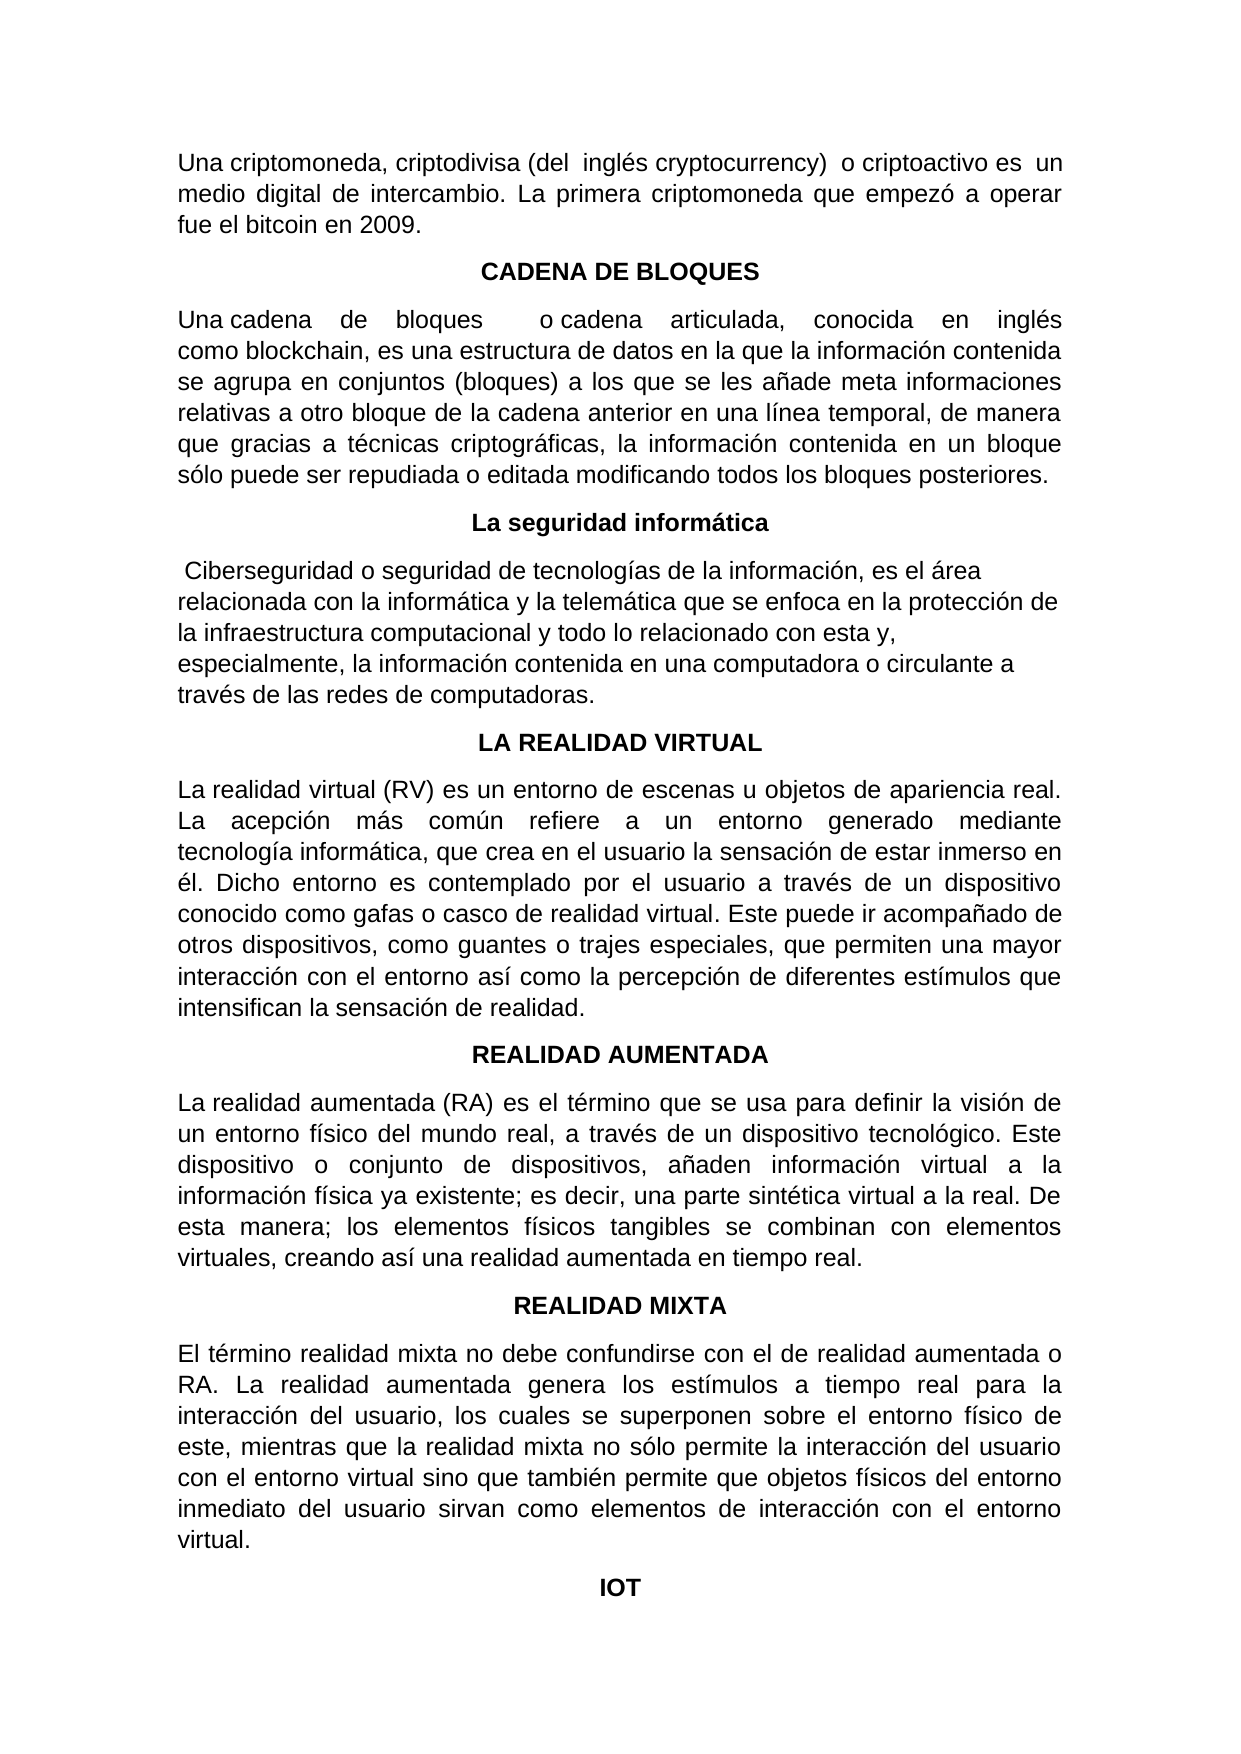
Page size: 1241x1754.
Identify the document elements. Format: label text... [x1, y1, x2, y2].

text REALIDAD MIXTA [177, 1291, 1063, 1320]
text REALIDAD AUMENTADA [177, 1040, 1063, 1069]
text Una criptomoneda, criptodivisa (del inglés cryptocurrency) o criptoactivo es un medio digital de intercambio.​ La primera criptomoneda que empezó a operar fue el bitcoin en 2009. [177, 148, 1063, 238]
text Una cadena de bloques ​ o cadena articulada, conocida en inglés como blockchain, es una estructura de datos en la que la información contenida se agrupa en conjuntos (bloques) a los que se les añade meta informaciones relativas a otro bloque de la cadena anterior en una línea temporal, de manera que gracias a técnicas criptográficas, la información contenida en un bloque sólo puede ser repudiada o editada modificando todos los bloques posteriores. [177, 305, 1063, 489]
text La realidad aumentada (RA) es el término que se usa para definir la visión de un entorno físico del mundo real, a través de un dispositivo tecnológico. Este dispositivo o conjunto de dispositivos, añaden información virtual a la información física ya existente; es decir, una parte sintética virtual a la real. De esta manera; los elementos físicos tangibles se combinan con elementos virtuales, creando así una realidad aumentada en tiempo real. [177, 1088, 1063, 1272]
text IOT [177, 1573, 1063, 1601]
text LA REALIDAD VIRTUAL [177, 728, 1063, 756]
text El término realidad mixta no debe confundirse con el de realidad aumentada o RA. La realidad aumentada genera los estímulos a tiempo real para la interacción del usuario, los cuales se superponen sobre el entorno físico de este, mientras que la realidad mixta no sólo permite la interacción del usuario con el entorno virtual sino que también permite que objetos físicos del entorno inmediato del usuario sirvan como elementos de interacción con el entorno virtual. [177, 1339, 1063, 1554]
text CADENA DE BLOQUES [177, 257, 1063, 286]
text Ciberseguridad o seguridad de tecnologías de la información, es el área relacionada con la informática y la telemática que se enfoca en la protección de la infraestructura computacional y todo lo relacionado con esta y, especialmente, la información contenida en una computadora o circulante a través de las redes de computadoras. [177, 556, 1063, 709]
text La realidad virtual (RV) es un entorno de escenas u objetos de apariencia real. La acepción más común refiere a un entorno generado mediante tecnología informática, que crea en el usuario la sensación de estar inmerso en él. Dicho entorno es contemplado por el usuario a través de un dispositivo conocido como gafas o casco de realidad virtual. Este puede ir acompañado de otros dispositivos, como guantes o trajes especiales, que permiten una mayor interacción con el entorno así como la percepción de diferentes estímulos que intensifican la sensación de realidad. [177, 775, 1063, 1021]
text La seguridad informática [177, 508, 1063, 537]
